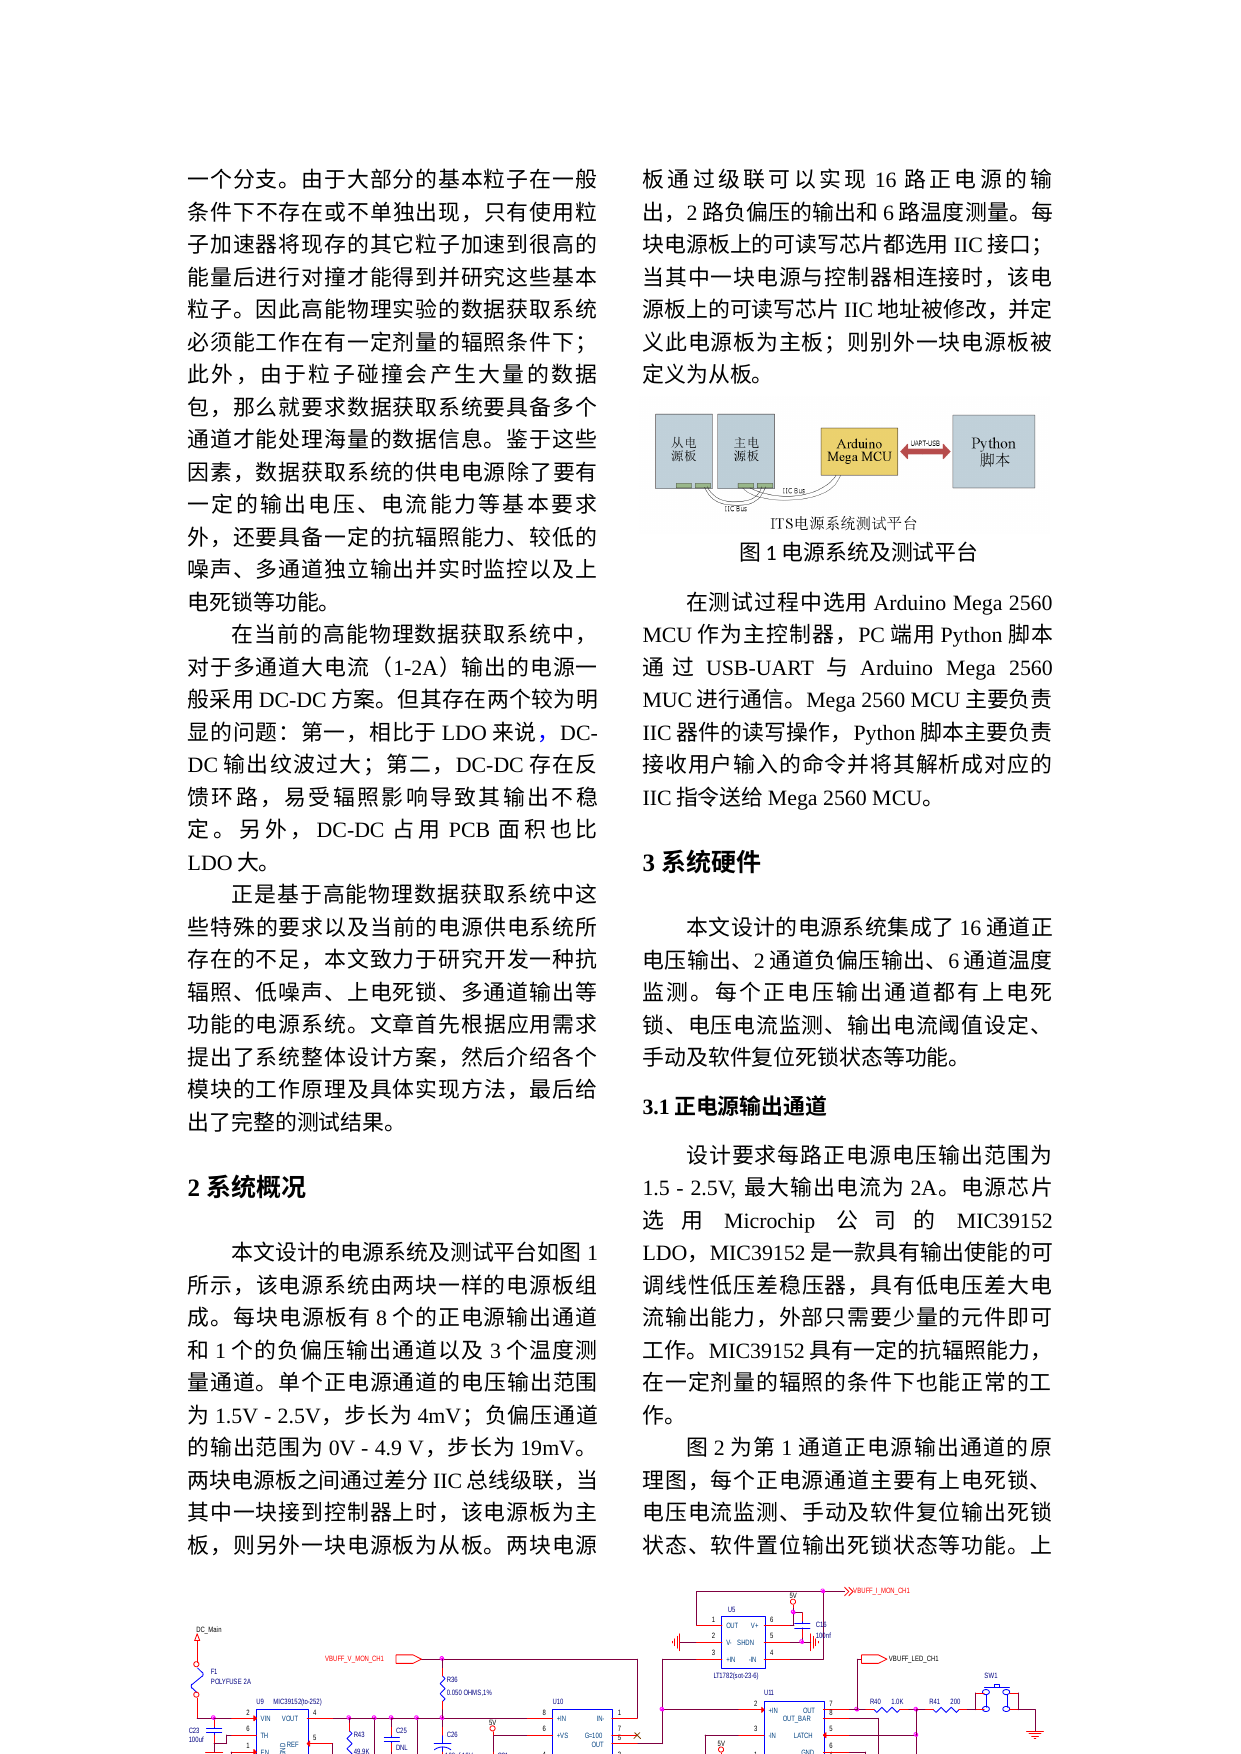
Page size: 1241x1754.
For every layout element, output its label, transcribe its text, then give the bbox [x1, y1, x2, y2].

text 本文设计的电源系统及测试平台如图1所示，该电源系统由两块一样的电源板组成。每块电源板有8个的正电源输出通道和1个的负偏压输出通道以及3个温度测量通道。单个正电源通道的电压输出范围为1.5V - 2.5V，步长为4mV；负偏压通道的输出范围为0V - 4.9 V，步长为19mV。两块电源板之间通过差分IIC总线级联，当其中一块接到控制器上时，该电源板为主板，则另外一块电源板为从板。两块电源板通过级联可以实现16路正电源的输出，2路负偏压的输出和6路温度测量。每块电源板上的可读写芯片都选用IIC接口；当其中一块电源与控制器相连接时，该电源板上的可读写芯片IIC地址被修改，并定义此电源板为主板；则别外一块电源板被定义为从板。 [642, 162, 1053, 389]
text 本文设计的电源系统及测试平台如图1所示，该电源系统由两块一样的电源板组成。每块电源板有8个的正电源输出通道和1个的负偏压输出通道以及3个温度测量通道。单个正电源通道的电压输出范围为1.5V - 2.5V，步长为4mV；负偏压通道的输出范围为0V - 4.9 V，步长为19mV。两块电源板之间通过差分IIC总线级联，当其中一块接到控制器上时，该电源板为主板，则另外一块电源板为从板。两块电源板通过级联可以实现16路正电源的输出，2路负偏压的输出和6路温度测量。每块电源板上的可读写芯片都选用IIC接口；当其中一块电源与控制器相连接时，该电源板上的可读写芯片IIC地址被修改，并定义此电源板为主板；则别外一块电源板被定义为从板。 [187, 1235, 598, 1560]
text 本文设计的电源系统集成了16通道正电压输出、2通道负偏压输出、6通道温度监测。每个正电压输出通道都有上电死锁、电压电流监测、输出电流阈值设定、手动及软件复位死锁状态等功能。 [642, 910, 1053, 1072]
text 3.1正电源输出通道 [642, 1088, 1053, 1121]
text 设计要求每路正电源电压输出范围为1.5 - 2.5V, 最大输出电流为2A。电源芯片选用Microchip公司的MIC39152 LDO，MIC39152是一款具有输出使能的可调线性低压差稳压器，具有低电压差大电流输出能力，外部只需要少量的元件即可工作。MIC39152具有一定的抗辐照能力，在一定剂量的辐照的条件下也能正常的工作。 [642, 1137, 1053, 1430]
text 在当前的高能物理数据获取系统中，对于多通道大电流（1-2A）输出的电源一般采用DC-DC方案。但其存在两个较为明显的问题：第一，相比于LDO来说，DC-DC输出纹波过大；第二，DC-DC存在反馈环路，易受辐照影响导致其输出不稳定。另外，DC-DC占用PCB面积也比LDO大。 [187, 617, 598, 877]
text 3 系统硬件 [642, 828, 1053, 893]
text 正是基于高能物理数据获取系统中这些特殊的要求以及当前的电源供电系统所存在的不足，本文致力于研究开发一种抗辐照、低噪声、上电死锁、多通道输出等功能的电源系统。文章首先根据应用需求提出了系统整体设计方案，然后介绍各个模块的工作原理及具体实现方法，最后给出了完整的测试结果。 [187, 877, 598, 1137]
text 2 系统概况 [187, 1153, 598, 1218]
picture [639, 396, 1050, 534]
